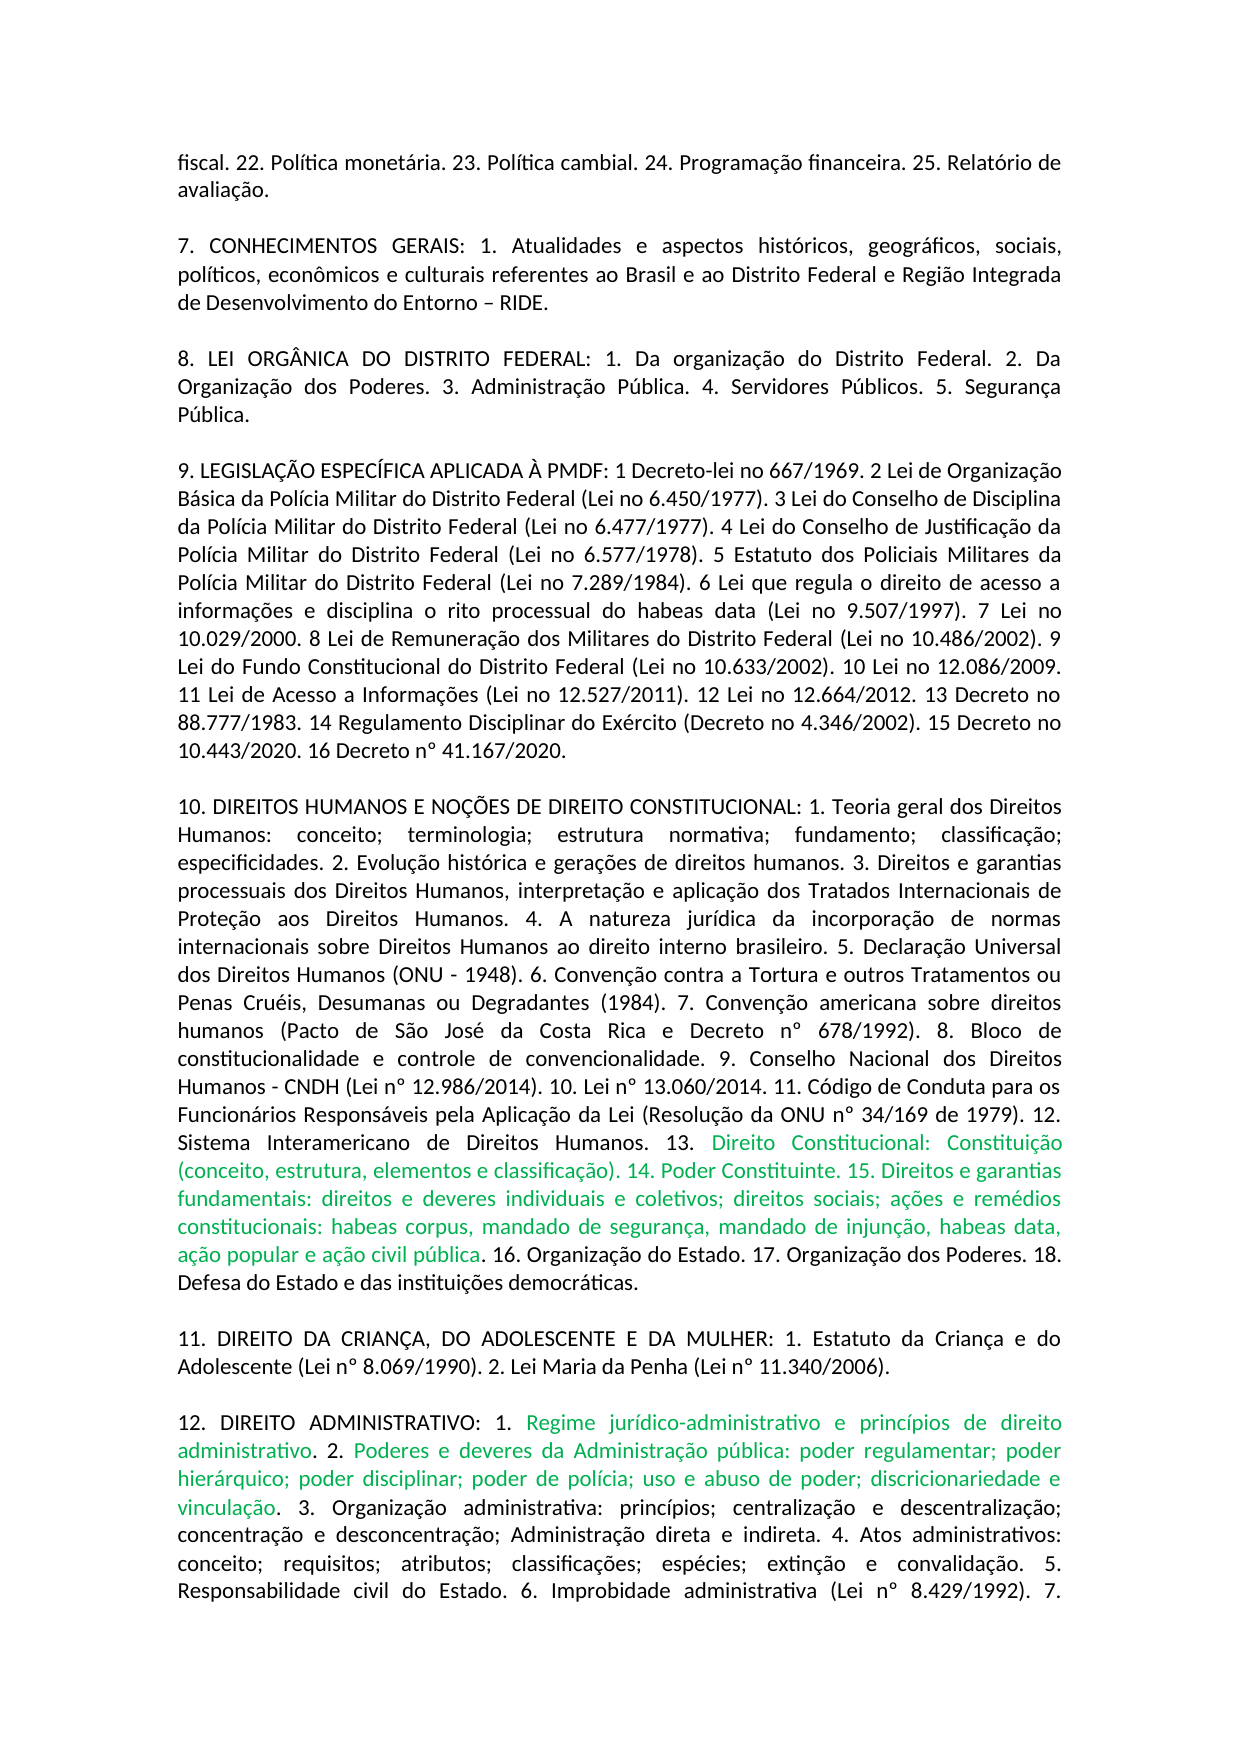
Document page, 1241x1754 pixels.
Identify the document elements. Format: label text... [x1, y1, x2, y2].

text 8. LEI ORGÂNICA DO DISTRITO FEDERAL: 1. Da organização do Distrito Federal. 2. Da Organização dos Poderes. 3. Administração Pública. 4. Servidores Públicos. 5. Segurança Pública. [177, 344, 1063, 428]
text 9. LEGISLAÇÃO ESPECÍFICA APLICADA À PMDF: 1 Decreto-lei no 667/1969. 2 Lei de Organização Básica da Polícia Militar do Distrito Federal (Lei no 6.450/1977). 3 Lei do Conselho de Disciplina da Polícia Militar do Distrito Federal (Lei no 6.477/1977). 4 Lei do Conselho de Justificação da Polícia Militar do Distrito Federal (Lei no 6.577/1978). 5 Estatuto dos Policiais Militares da Polícia Militar do Distrito Federal (Lei no 7.289/1984). 6 Lei que regula o direito de acesso a informações e disciplina o rito processual do habeas data (Lei no 9.507/1997). 7 Lei no 10.029/2000. 8 Lei de Remuneração dos Militares do Distrito Federal (Lei no 10.486/2002). 9 Lei do Fundo Constitucional do Distrito Federal (Lei no 10.633/2002). 10 Lei no 12.086/2009. 11 Lei de Acesso a Informações (Lei no 12.527/2011). 12 Lei no 12.664/2012. 13 Decreto no 88.777/1983. 14 Regulamento Disciplinar do Exército (Decreto no 4.346/2002). 15 Decreto no 10.443/2020. 16 Decreto nº 41.167/2020. [177, 456, 1063, 764]
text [177, 148, 1063, 204]
text 11. DIREITO DA CRIANÇA, DO ADOLESCENTE E DA MULHER: 1. Estatuto da Criança e do Adolescente (Lei nº 8.069/1990). 2. Lei Maria da Penha (Lei nº 11.340/2006). [177, 1324, 1063, 1381]
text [177, 1408, 1063, 1605]
text 7. CONHECIMENTOS GERAIS: 1. Atualidades e aspectos históricos, geográficos, sociais, políticos, econômicos e culturais referentes ao Brasil e ao Distrito Federal e Região Integrada de Desenvolvimento do Entorno – RIDE. [177, 232, 1063, 316]
text 10. DIREITOS HUMANOS E NOÇÕES DE DIREITO CONSTITUCIONAL: 1. Teoria geral dos Direitos Humanos: conceito; terminologia; estrutura normativa; fundamento; classificação; especificidades. 2. Evolução histórica e gerações de direitos humanos. 3. Direitos e garantias processuais dos Direitos Humanos, interpretação e aplicação dos Tratados Internacionais de Proteção aos Direitos Humanos. 4. A natureza jurídica da incorporação de normas internacionais sobre Direitos Humanos ao direito interno brasileiro. 5. Declaração Universal dos Direitos Humanos (ONU - 1948). 6. Convenção contra a Tortura e outros Tratamentos ou Penas Cruéis, Desumanas ou Degradantes (1984). 7. Convenção americana sobre direitos humanos (Pacto de São José da Costa Rica e Decreto nº 678/1992). 8. Bloco de constitucionalidade e controle de convencionalidade. 9. Conselho Nacional dos Direitos Humanos - CNDH (Lei nº 12.986/2014). 10. Lei nº 13.060/2014. 11. Código de Conduta para os Funcionários Responsáveis pela Aplicação da Lei (Resolução da ONU nº 34/169 de 1979). 12. Sistema Interamericano de Direitos Humanos. 13. Direito Constitucional: Constituição (conceito, estrutura, elementos e classificação). 14. Poder Constituinte. 15. Direitos e garantias fundamentais: direitos e deveres individuais e coletivos; direitos sociais; ações e remédios constitucionais: habeas corpus, mandado de segurança, mandado de injunção, habeas data, ação popular e ação civil pública. 16. Organização do Estado. 17. Organização dos Poderes. 18. Defesa do Estado e das instituições democráticas. [177, 792, 1063, 1296]
